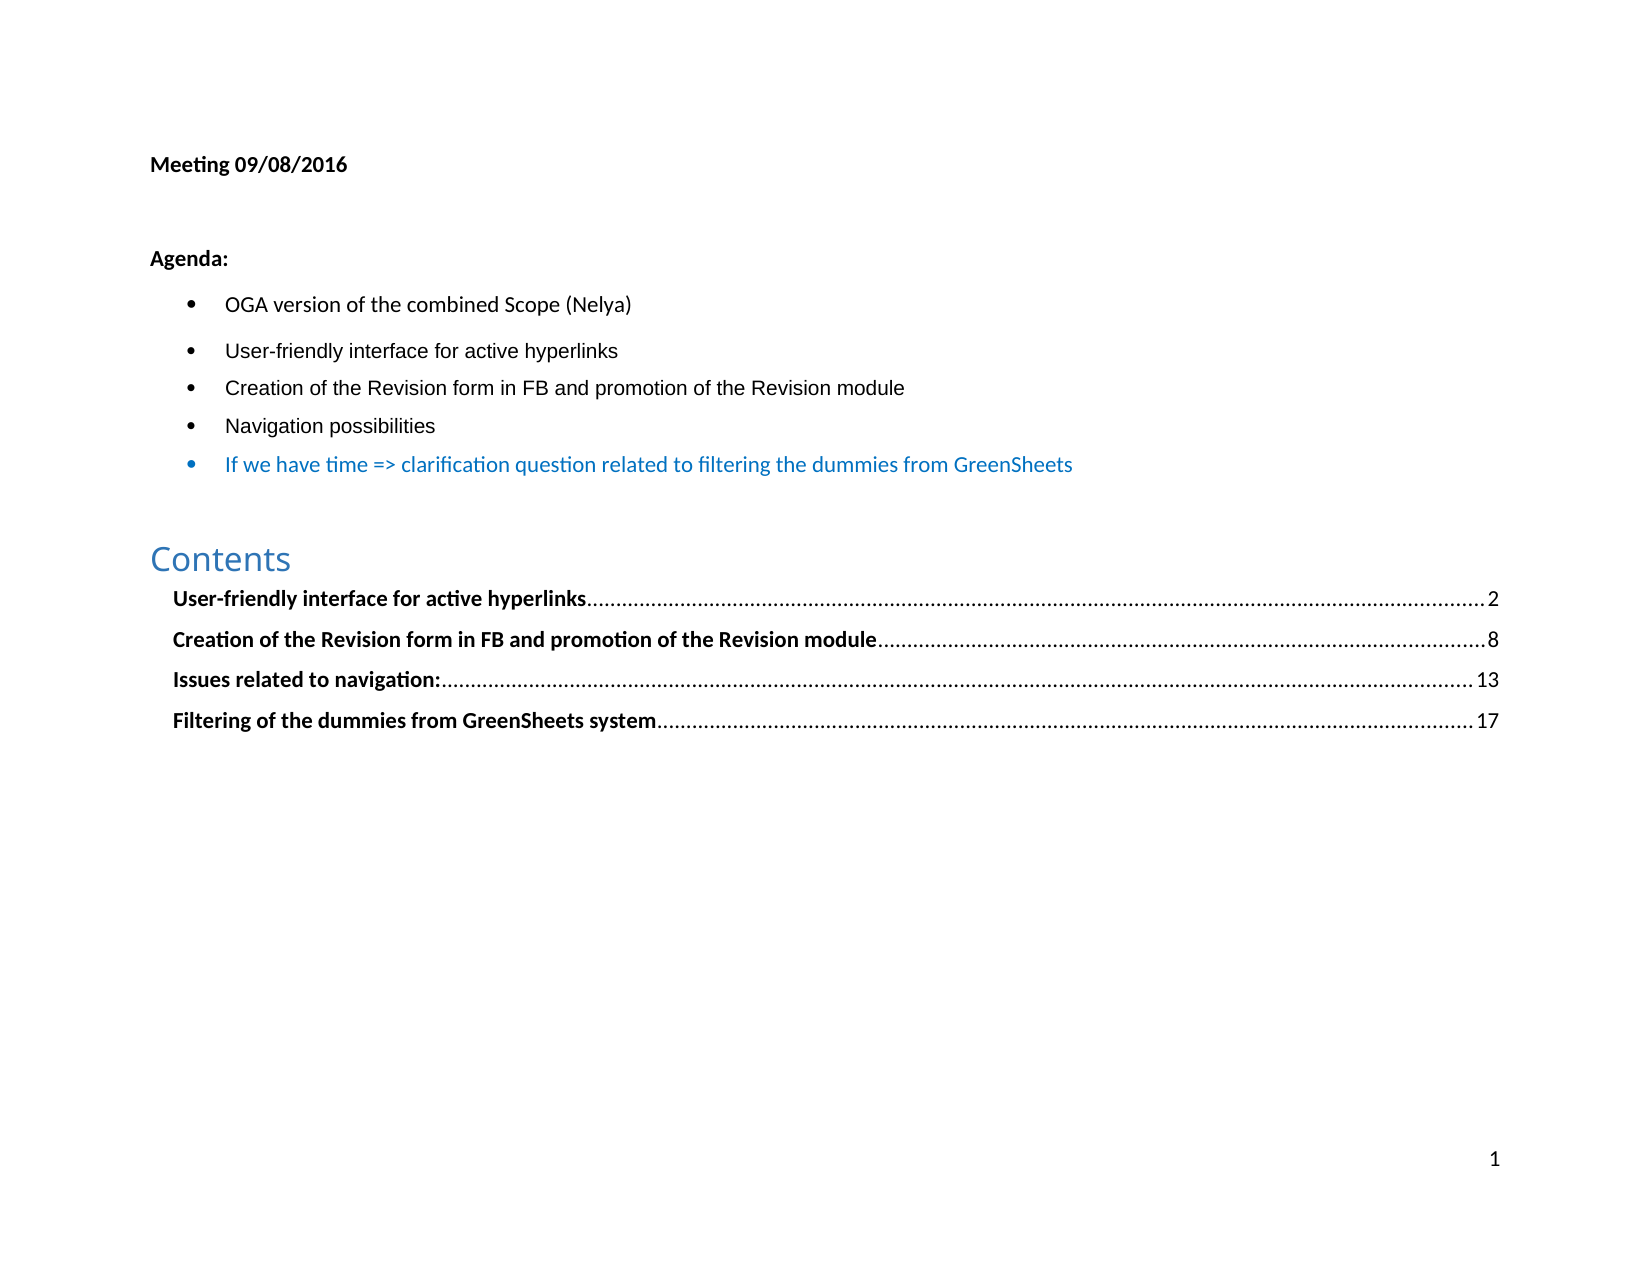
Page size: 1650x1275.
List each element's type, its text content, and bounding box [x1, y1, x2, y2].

text Agenda: [150, 244, 1500, 272]
list If we have time => clarification question related to filtering the dummies from GreenSheets [187, 450, 1500, 478]
list User-friendly interface for active hyperlinks [187, 337, 1500, 362]
list OGA version of the combined Scope (Nelya) [187, 291, 1500, 319]
list Creation of the Revision form in FB and promotion of the Revision module [187, 375, 1500, 400]
list Navigation possibilities [187, 412, 1500, 437]
text Meeting 09/08/2016 [150, 150, 1500, 178]
